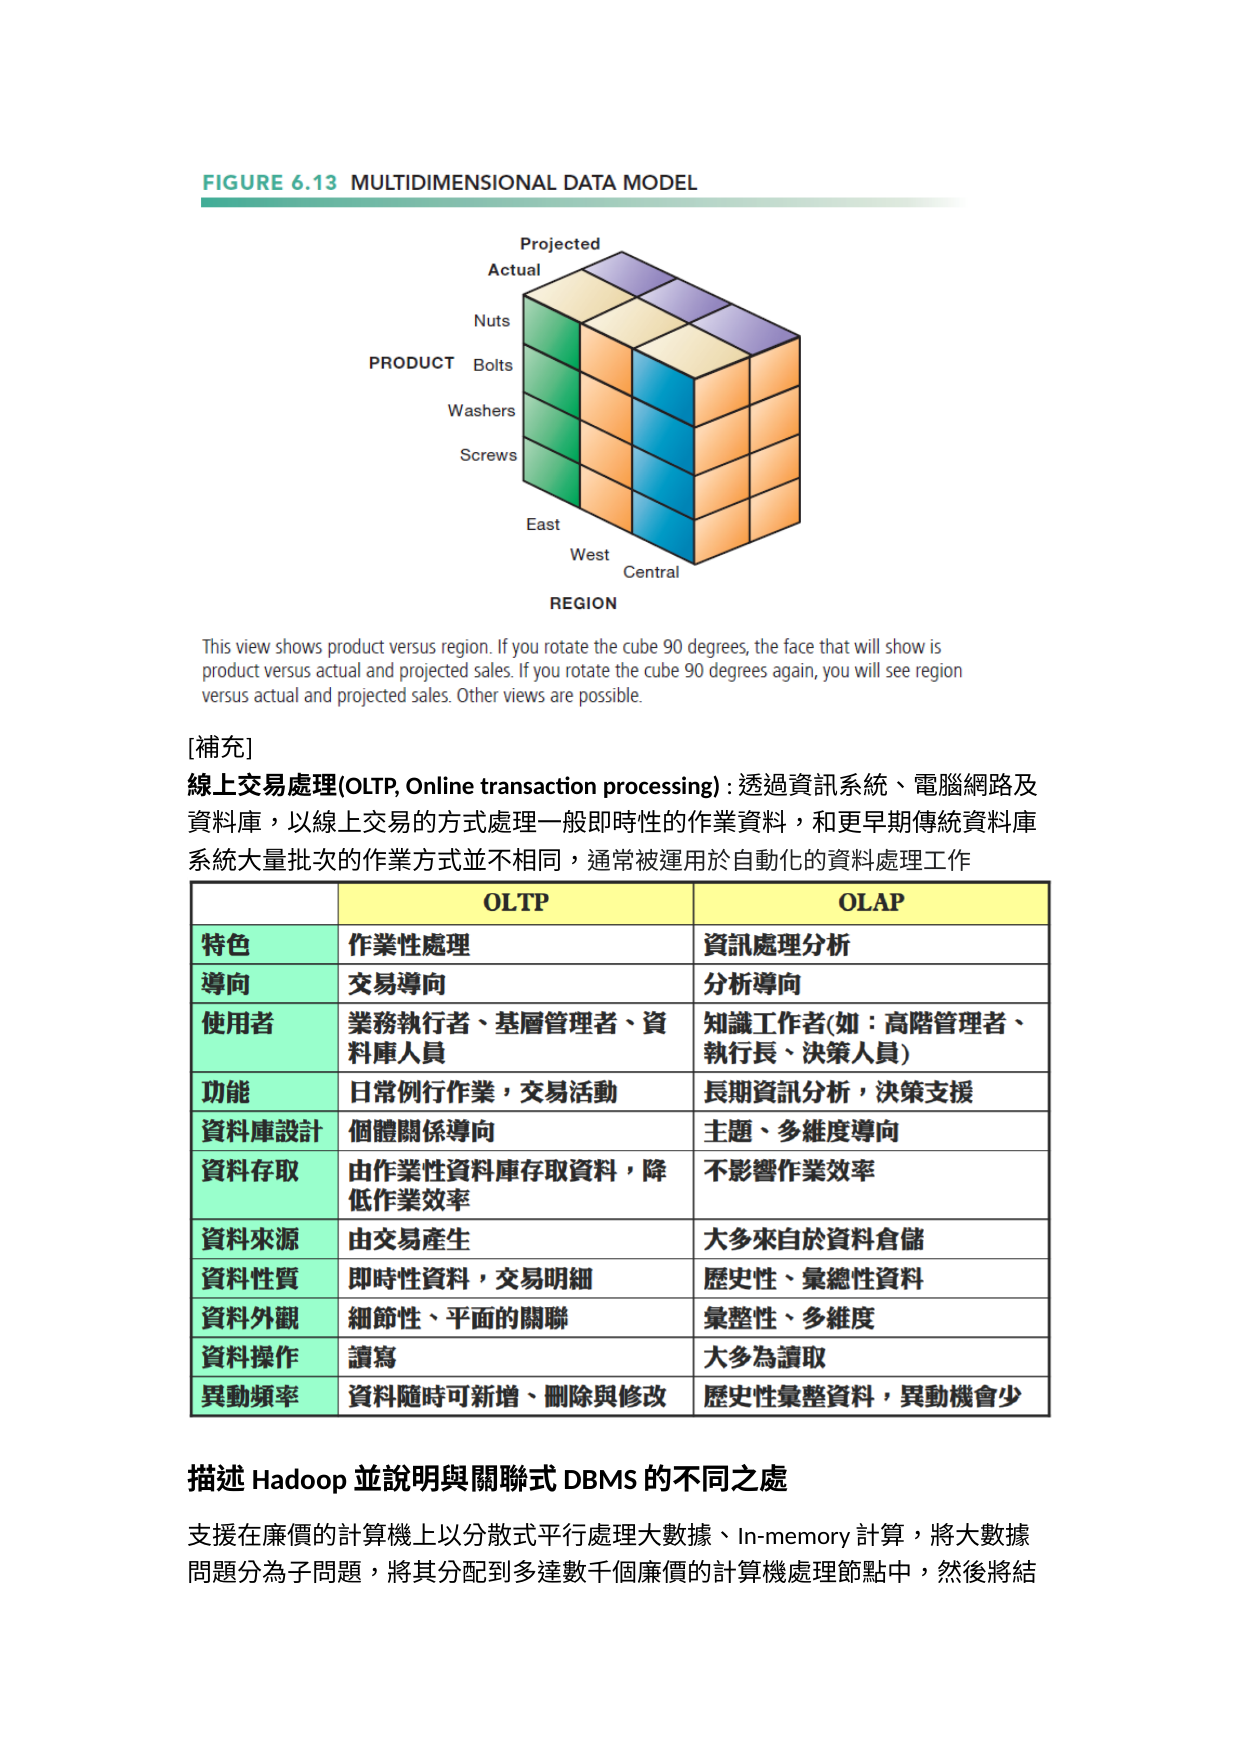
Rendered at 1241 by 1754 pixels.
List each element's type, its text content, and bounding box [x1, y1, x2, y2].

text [187, 1514, 1053, 1589]
picture [187, 877, 1053, 1420]
text 線上交易處理(OLTP, Online transaction processing) : 透過資訊系統、電腦網路及資料庫，以線上交易的方式處理一般即時性的作業資料，和更早期傳統資料庫系統大量批次的作業方式並不相同，通常被運用於自動化的資料處理工作 [187, 764, 1053, 877]
picture [187, 164, 998, 725]
text 描述Hadoop並說明與關聯式DBMS的不同之處 [187, 1439, 1053, 1514]
text [補充] [187, 727, 1053, 764]
